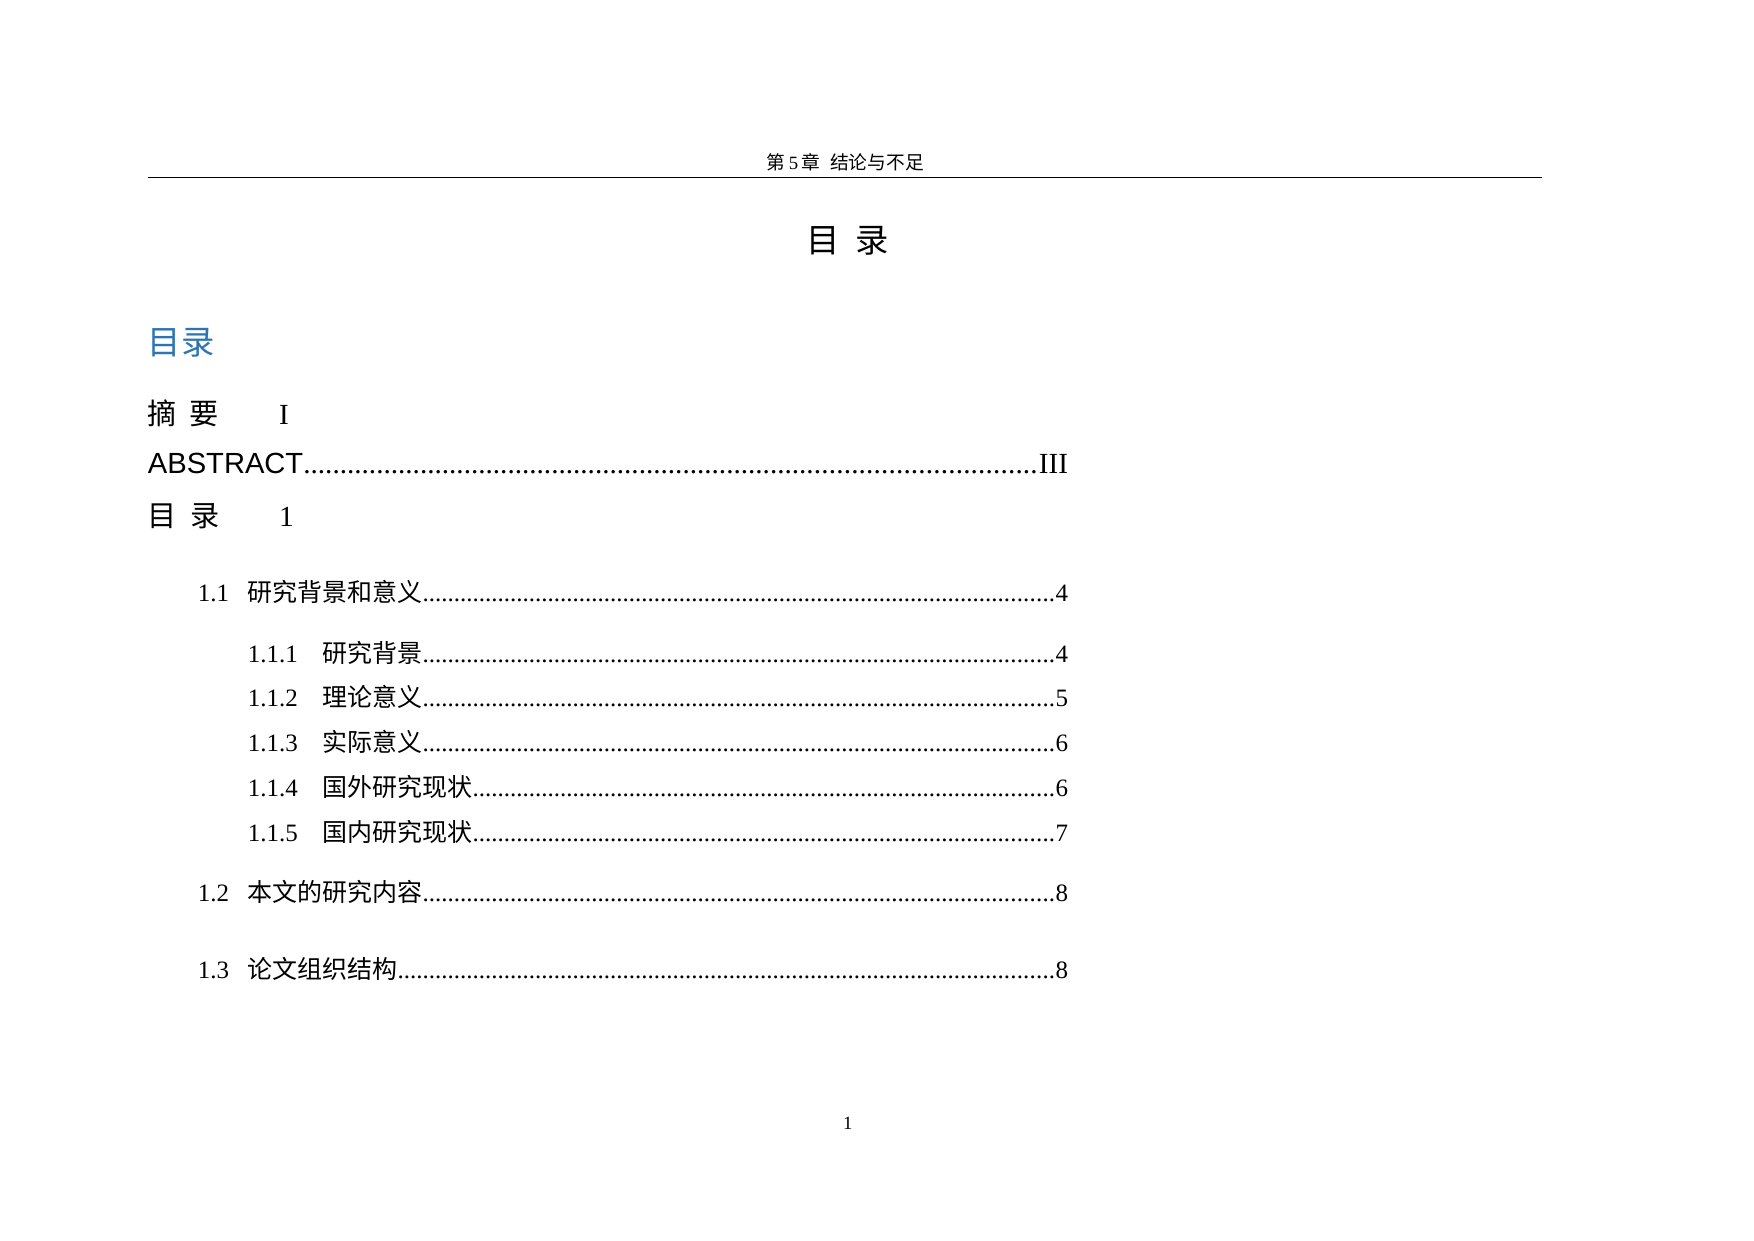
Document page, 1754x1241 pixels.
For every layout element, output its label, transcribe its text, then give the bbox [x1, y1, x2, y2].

text 目 录 [148, 204, 1547, 272]
